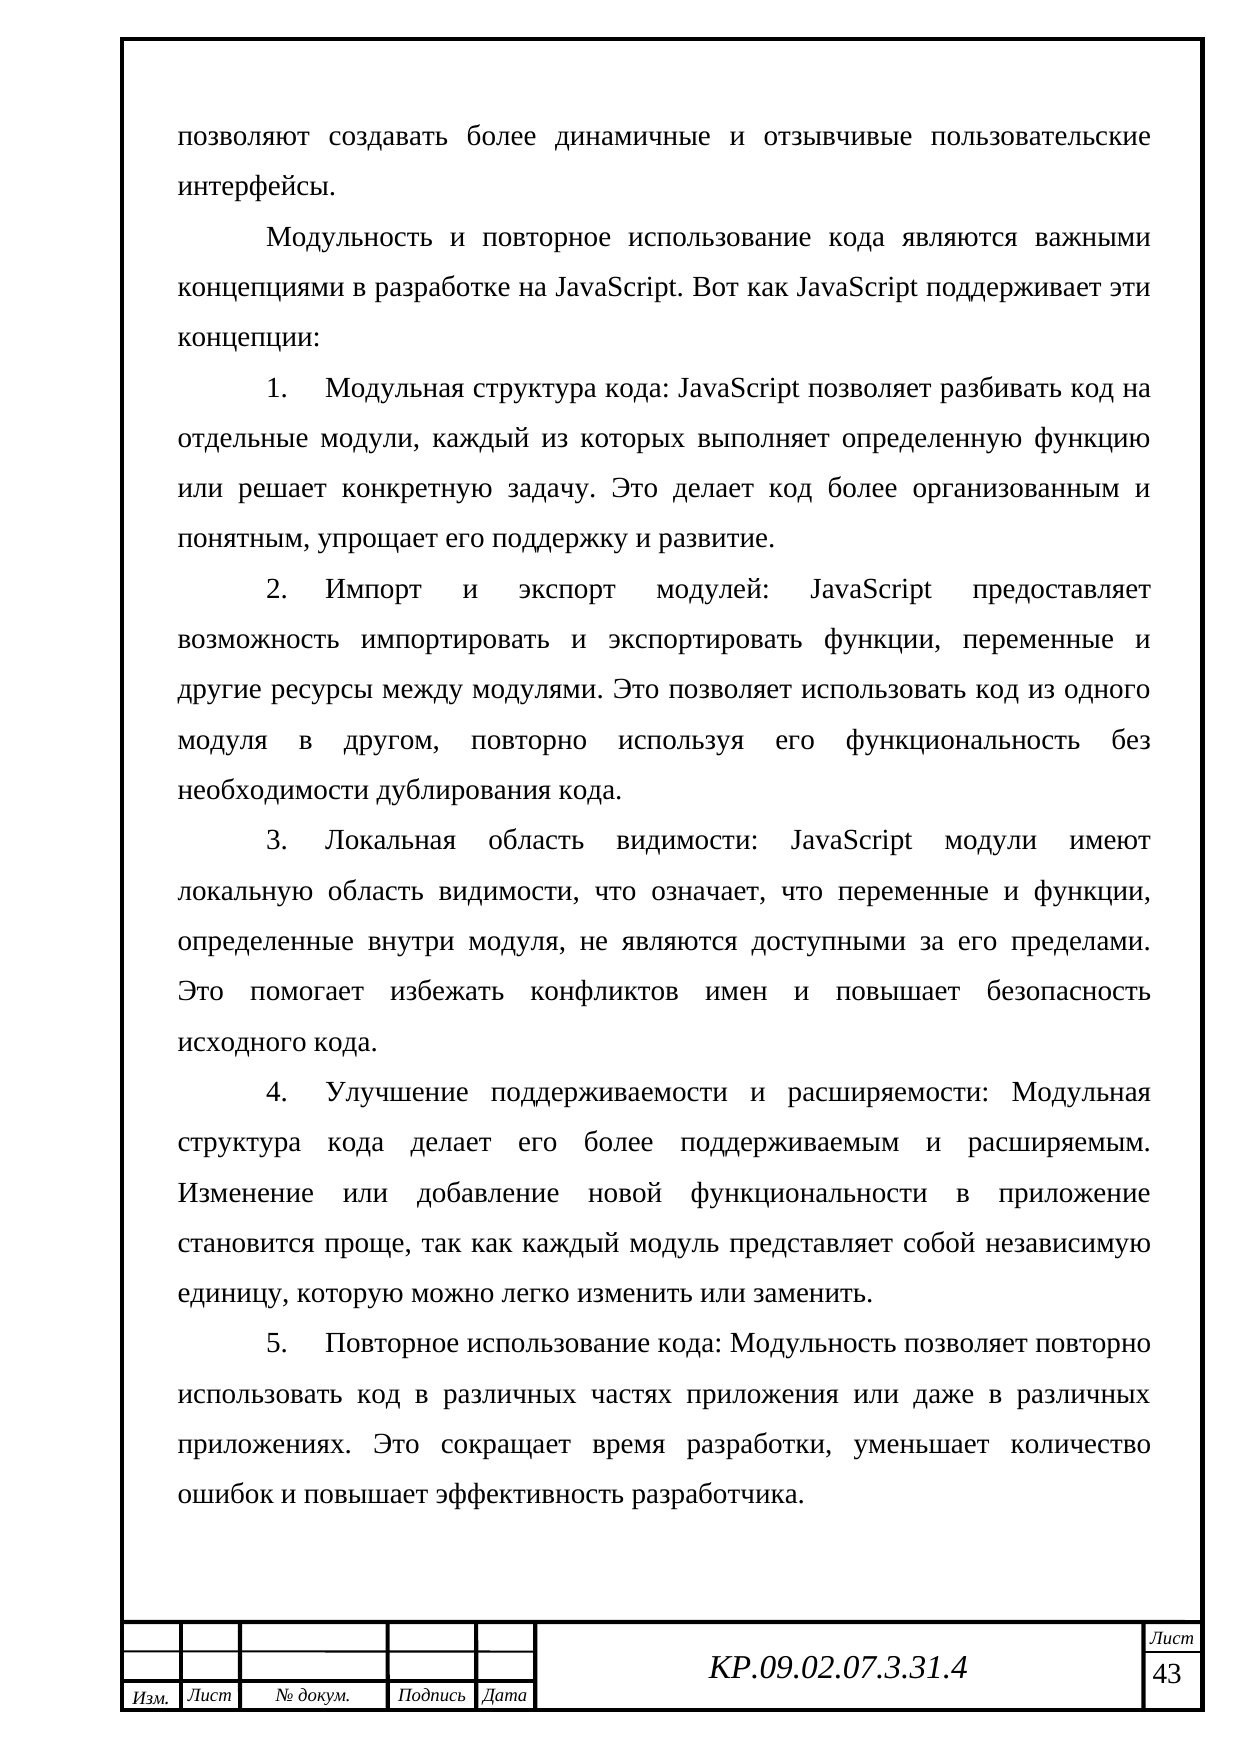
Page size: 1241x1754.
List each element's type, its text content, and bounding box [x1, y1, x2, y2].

list Локальная область видимости: JavaScript модули имеют локальную область видимости, что означает, что переменные и функции, определенные внутри модуля, не являются доступными за его пределами. Это помогает избежать конфликтов имен и повышает безопасность исходного кода. [177, 822, 1152, 1057]
list Импорт и экспорт модулей: JavaScript предоставляет возможность импортировать и экспортировать функции, переменные и другие ресурсы между модулями. Это позволяет использовать код из одного модуля в другом, повторно используя его функциональность без необходимости дублирования кода. [177, 571, 1152, 806]
list Улучшение поддерживаемости и расширяемости: Модульная структура кода делает его более поддерживаемым и расширяемым. Изменение или добавление новой функциональности в приложение становится проще, так как каждый модуль представляет собой независимую единицу, которую можно легко изменить или заменить. [177, 1074, 1152, 1309]
list Модульная структура кода: JavaScript позволяет разбивать код на отдельные модули, каждый из которых выполняет определенную функцию или решает конкретную задачу. Это делает код более организованным и понятным, упрощает его поддержку и развитие. [177, 370, 1152, 554]
list Повторное использование кода: Модульность позволяет повторно использовать код в различных частях приложения или даже в различных приложениях. Это сокращает время разработки, уменьшает количество ошибок и повышает эффективность разработчика. [177, 1326, 1152, 1510]
text Модульность и повторное использование кода являются важными концепциями в разработке на JavaScript. Вот как JavaScript поддерживает эти концепции: [177, 219, 1152, 353]
